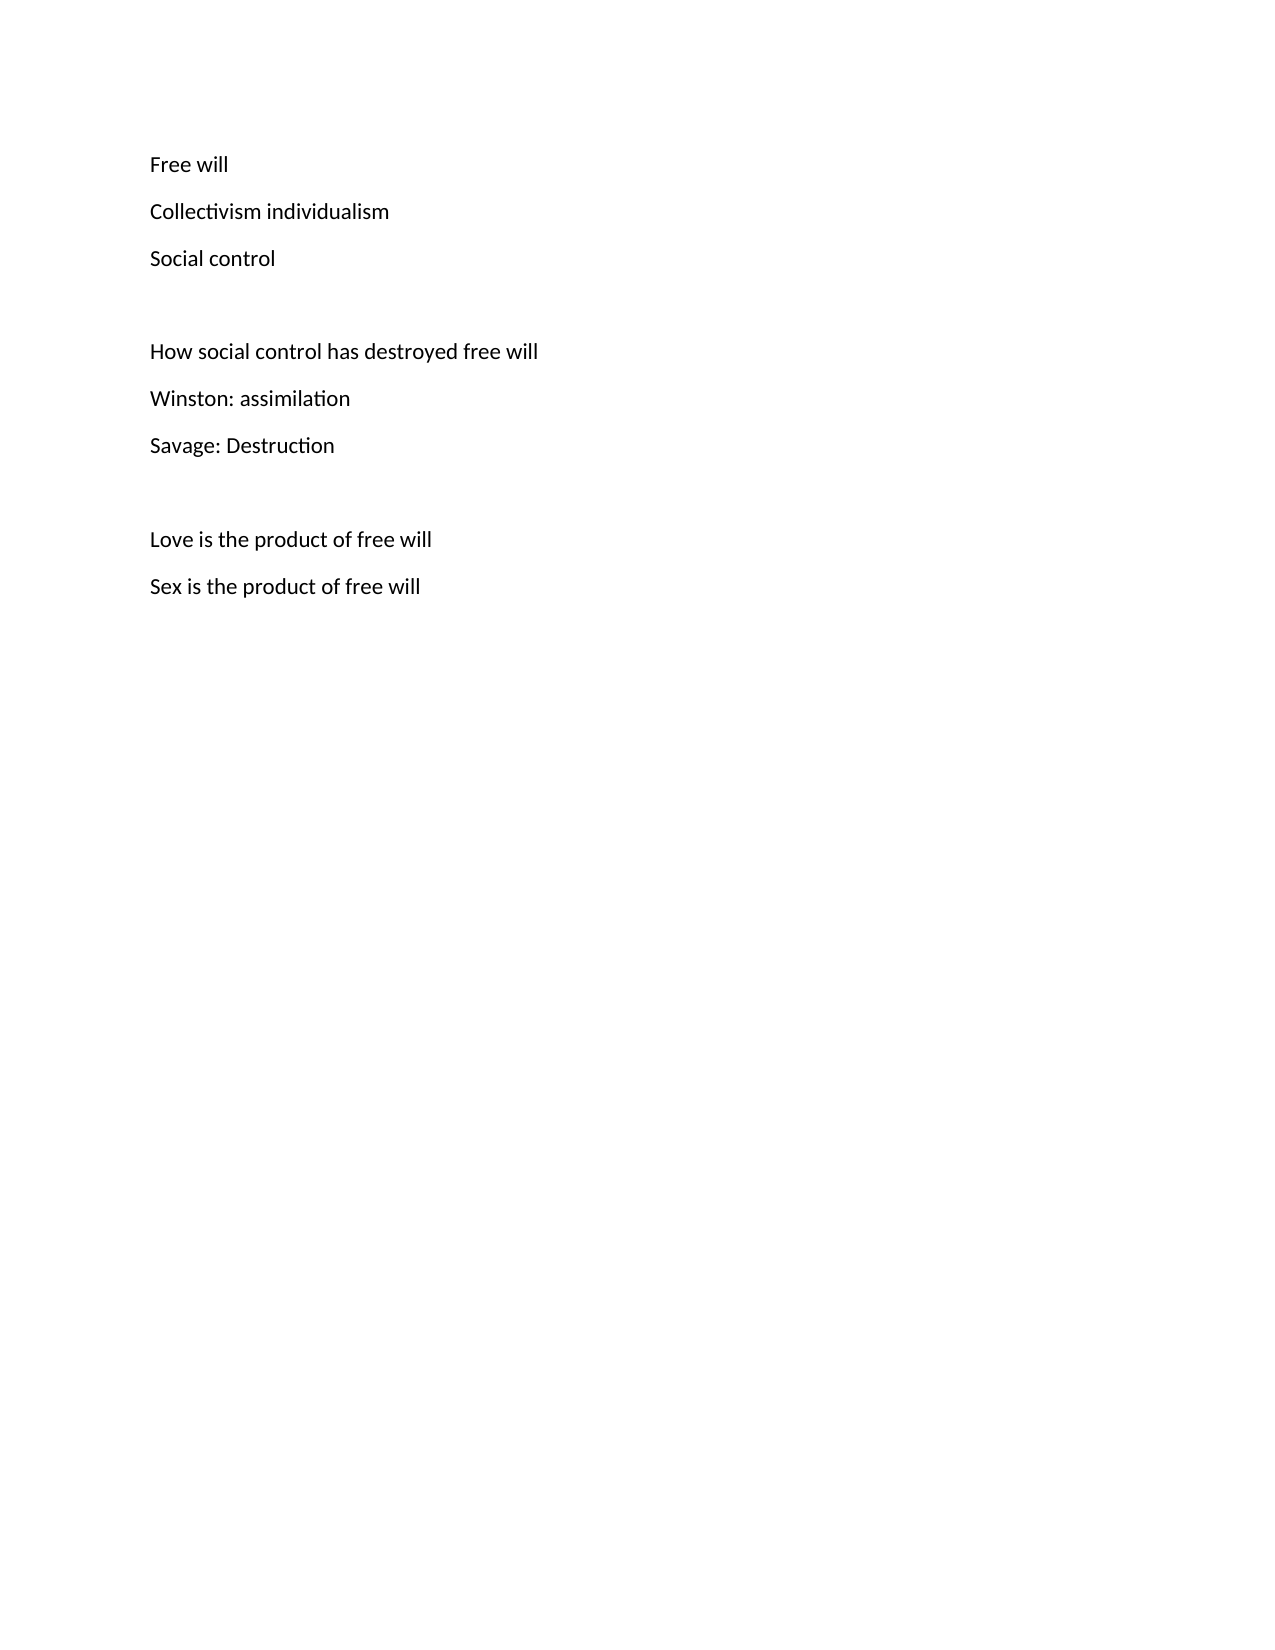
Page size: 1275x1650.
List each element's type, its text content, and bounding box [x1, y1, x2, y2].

text Free will [150, 150, 1125, 178]
text Collectivism individualism [150, 197, 1125, 225]
text Sex is the product of free will [150, 572, 1125, 600]
text Winston: assimilation [150, 384, 1125, 412]
text Savage: Destruction [150, 431, 1125, 459]
text Social control [150, 244, 1125, 272]
text How social control has destroyed free will [150, 337, 1125, 366]
text Love is the product of free will [150, 525, 1125, 553]
